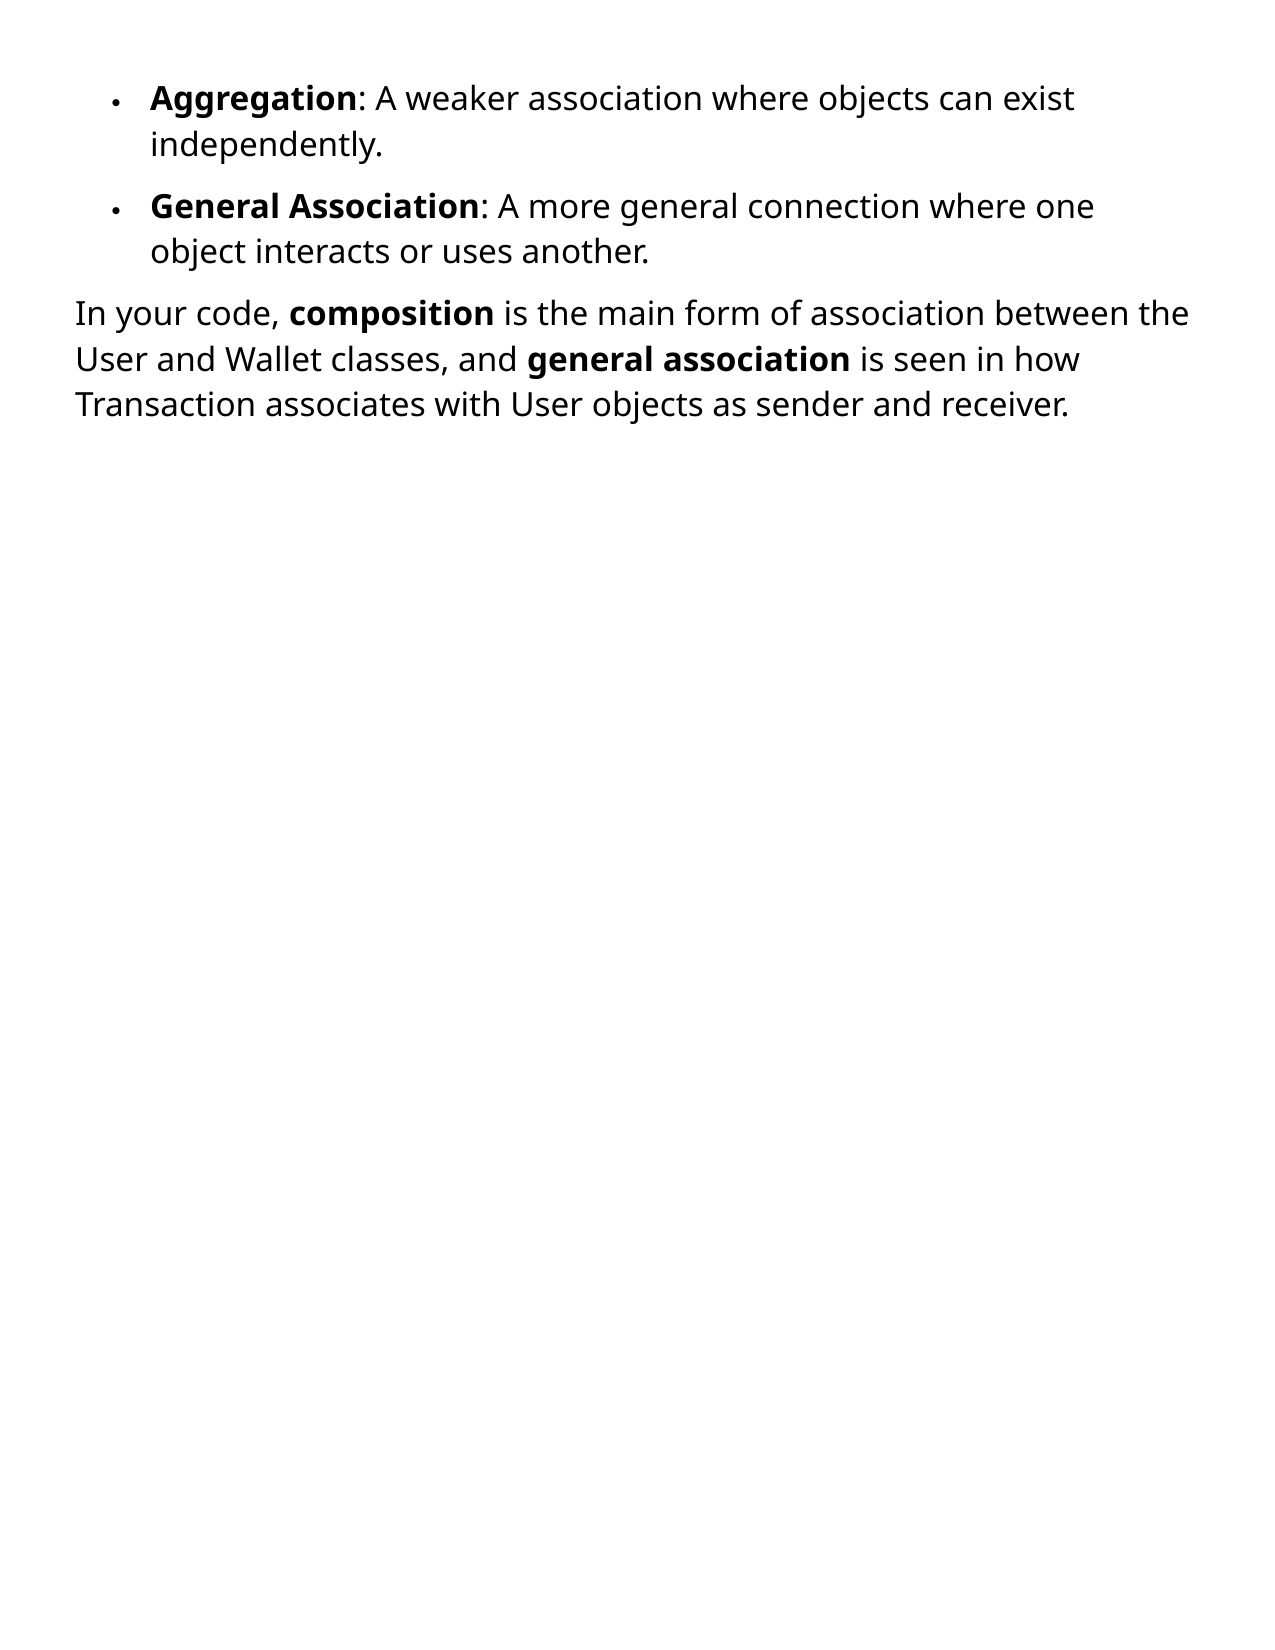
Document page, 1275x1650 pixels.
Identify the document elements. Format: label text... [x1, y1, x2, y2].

text In your code, composition is the main form of association between the User and Wallet classes, and general association is seen in how Transaction associates with User objects as sender and receiver. [75, 290, 1200, 426]
list General Association: A more general connection where one object interacts or uses another. [112, 182, 1200, 273]
list Aggregation: A weaker association where objects can exist independently. [112, 75, 1200, 166]
